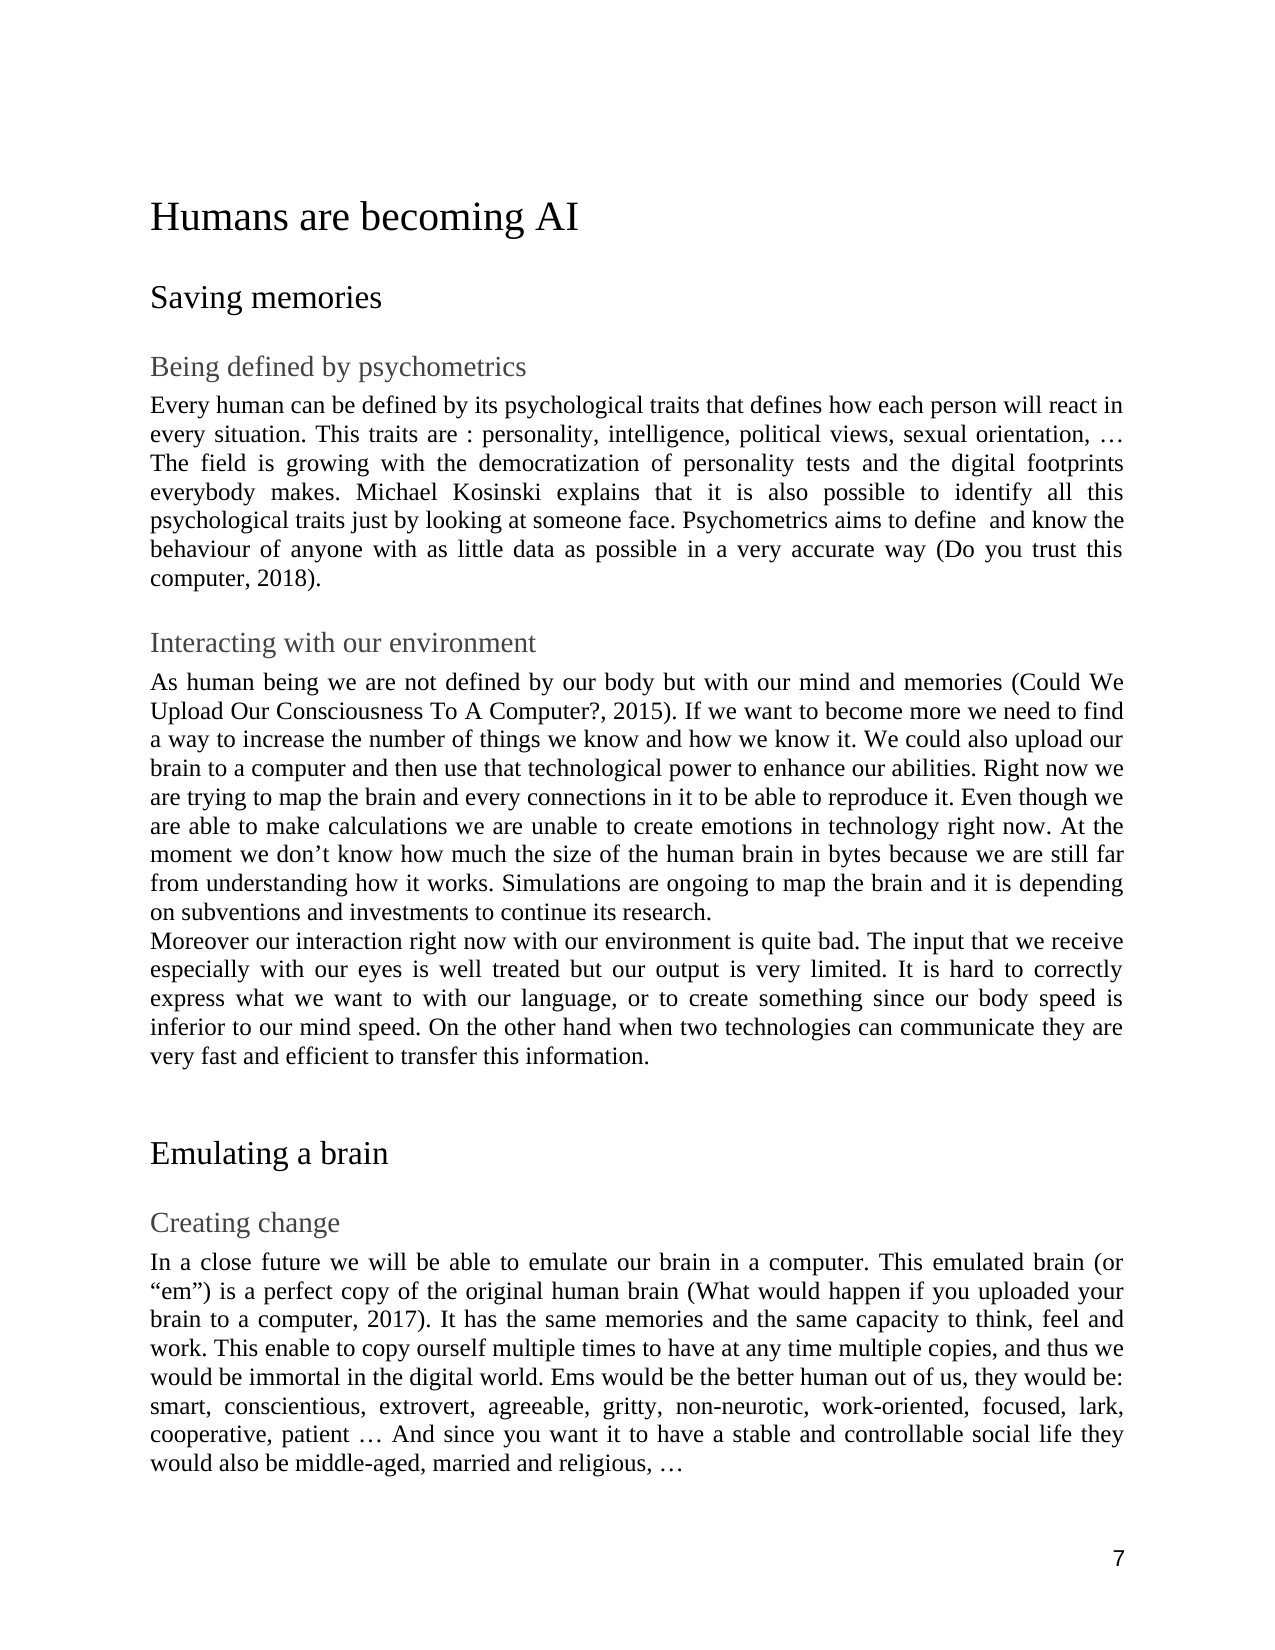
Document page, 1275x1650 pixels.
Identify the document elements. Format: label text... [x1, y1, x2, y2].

subtitle Saving memories [150, 277, 1125, 315]
subtitle Interacting with our environment [150, 625, 1125, 659]
subtitle Creating change [150, 1205, 1125, 1239]
subtitle Humans are becoming AI [150, 192, 1125, 239]
subtitle Emulating a brain [150, 1133, 1125, 1172]
text Every human can be defined by its psychological traits that defines how each person will react in every situation. This traits are : personality, intelligence, political views, sexual orientation, … The field is growing with the democratization of personality tests and the digital footprints everybody makes. Michael Kosinski explains that it is also possible to identify all this psychological traits just by looking at someone face. Psychometrics aims to define and know the behaviour of anyone with as little data as possible in a very accurate way (Do you trust this computer, 2018). [150, 391, 1125, 592]
text As human being we are not defined by our body but with our mind and memories (Could We Upload Our Consciousness To A Computer?, 2015). If we want to become more we need to find a way to increase the number of things we know and how we know it. We could also upload our brain to a computer and then use that technological power to enhance our abilities. Right now we are trying to map the brain and every connections in it to be able to reproduce it. Even though we are able to make calculations we are unable to create emotions in technology right now. At the moment we don’t know how much the size of the human brain in bytes because we are still far from understanding how it works. Simulations are ongoing to map the brain and it is depending on subventions and investments to continue its research. [150, 667, 1125, 926]
text In a close future we will be able to emulate our brain in a computer. This emulated brain (or “em”) is a perfect copy of the original human brain (What would happen if you uploaded your brain to a computer, 2017). It has the same memories and the same capacity to think, feel and work. This enable to copy ourself multiple times to have at any time multiple copies, and thus we would be immortal in the digital world. Ems would be the better human out of us, they would be: smart, conscientious, extrovert, agreeable, gritty, non-neurotic, work-oriented, focused, lark, cooperative, patient … And since you want it to have a stable and controllable social life they would also be middle-aged, married and religious, … [150, 1247, 1125, 1477]
text Moreover our interaction right now with our environment is quite bad. The input that we receive especially with our eyes is well treated but our output is very limited. It is hard to correctly express what we want to with our language, or to create something since our body speed is inferior to our mind speed. On the other hand when two technologies can communicate they are very fast and efficient to transfer this information. [150, 926, 1125, 1069]
subtitle Being defined by psychometrics [150, 349, 1125, 382]
